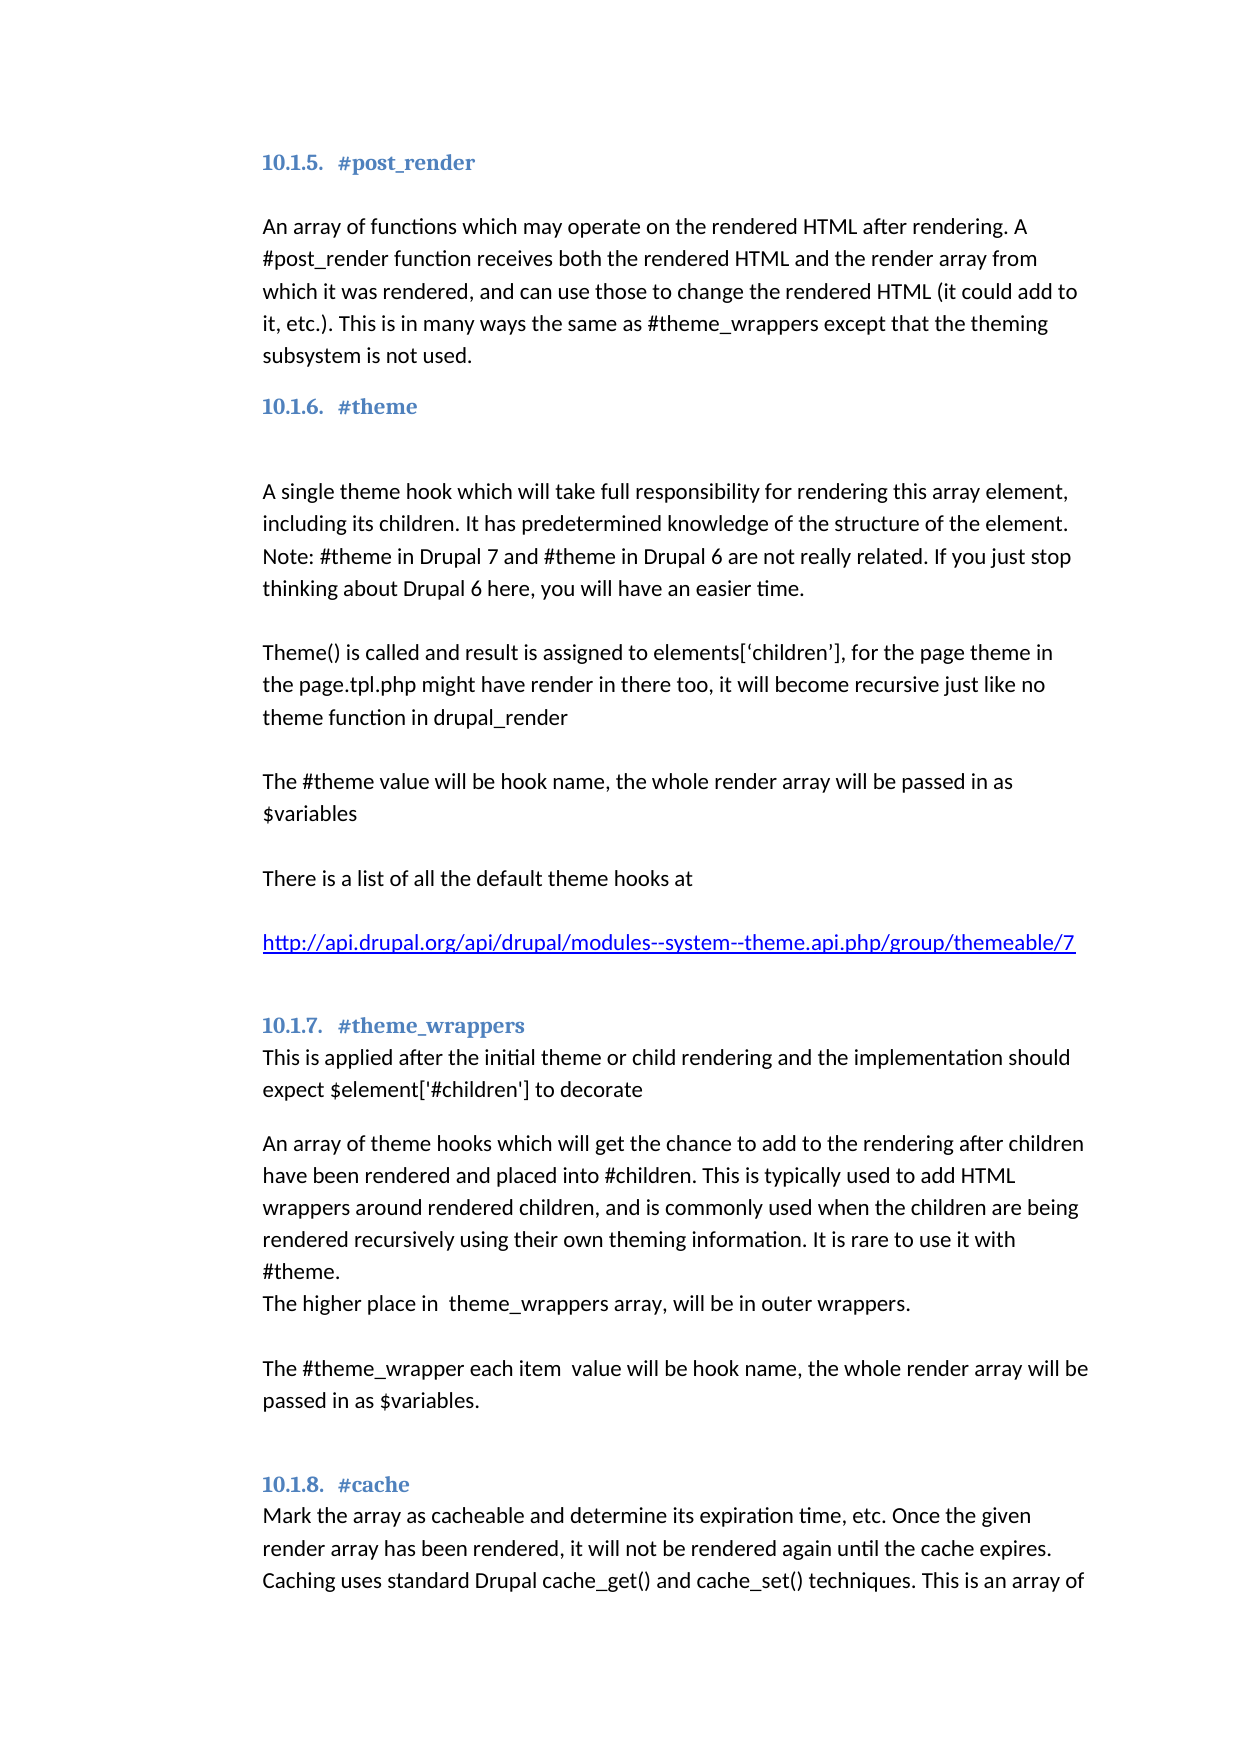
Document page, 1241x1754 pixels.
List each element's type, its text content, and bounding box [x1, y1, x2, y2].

list The higher place in theme_wrappers array, will be in outer wrappers. [262, 1289, 1090, 1318]
list An array of theme hooks which will get the chance to add to the rendering after children have been rendered and placed into #children. This is typically used to add HTML wrappers around rendered children, and is commonly used when the children are being rendered recursively using their own theming information. It is rare to use it with #theme. [262, 1129, 1090, 1285]
list An array of functions which may operate on the rendered HTML after rendering. A #post_render function receives both the rendered HTML and the render array from which it was rendered, and can use those to change the rendered HTML (it could add to it, etc.). This is in many ways the same as #theme_wrappers except that the theming subsystem is not used. [262, 212, 1090, 369]
text This is applied after the initial theme or child rendering and the implementation should expect $element['#children'] to decorate [262, 1043, 1090, 1104]
subtitle #theme [262, 394, 1090, 421]
subtitle #cache [262, 1471, 1090, 1498]
list Mark the array as cacheable and determine its expiration time, etc. Once the given render array has been rendered, it will not be rendered again until the cache expires. Caching uses standard Drupal cache_get() and cache_set() techniques. This is an array of [262, 1502, 1090, 1594]
subtitle #post_render [262, 150, 1090, 176]
list A single theme hook which will take full responsibility for rendering this array element, including its children. It has predetermined knowledge of the structure of the element. Note: #theme in Drupal 7 and #theme in Drupal 6 are not really related. If you just stop thinking about Drupal 6 here, you will have an easier time. [262, 477, 1090, 602]
list The #theme_wrapper each item value will be hook name, the whole render array will be passed in as $variables. [262, 1354, 1090, 1414]
list There is a list of all the default theme hooks at [262, 864, 1090, 892]
subtitle #theme_wrappers [262, 1013, 1090, 1039]
list The #theme value will be hook name, the whole render array will be passed in as $variables [262, 767, 1090, 827]
list http://api.drupal.org/api/drupal/modules--system--theme.api.php/group/themeable/7 [262, 928, 1090, 956]
list Theme() is called and result is assigned to elements[‘children’], for the page theme in the page.tpl.php might have render in there too, it will become recursive just like no theme function in drupal_render [262, 638, 1090, 731]
